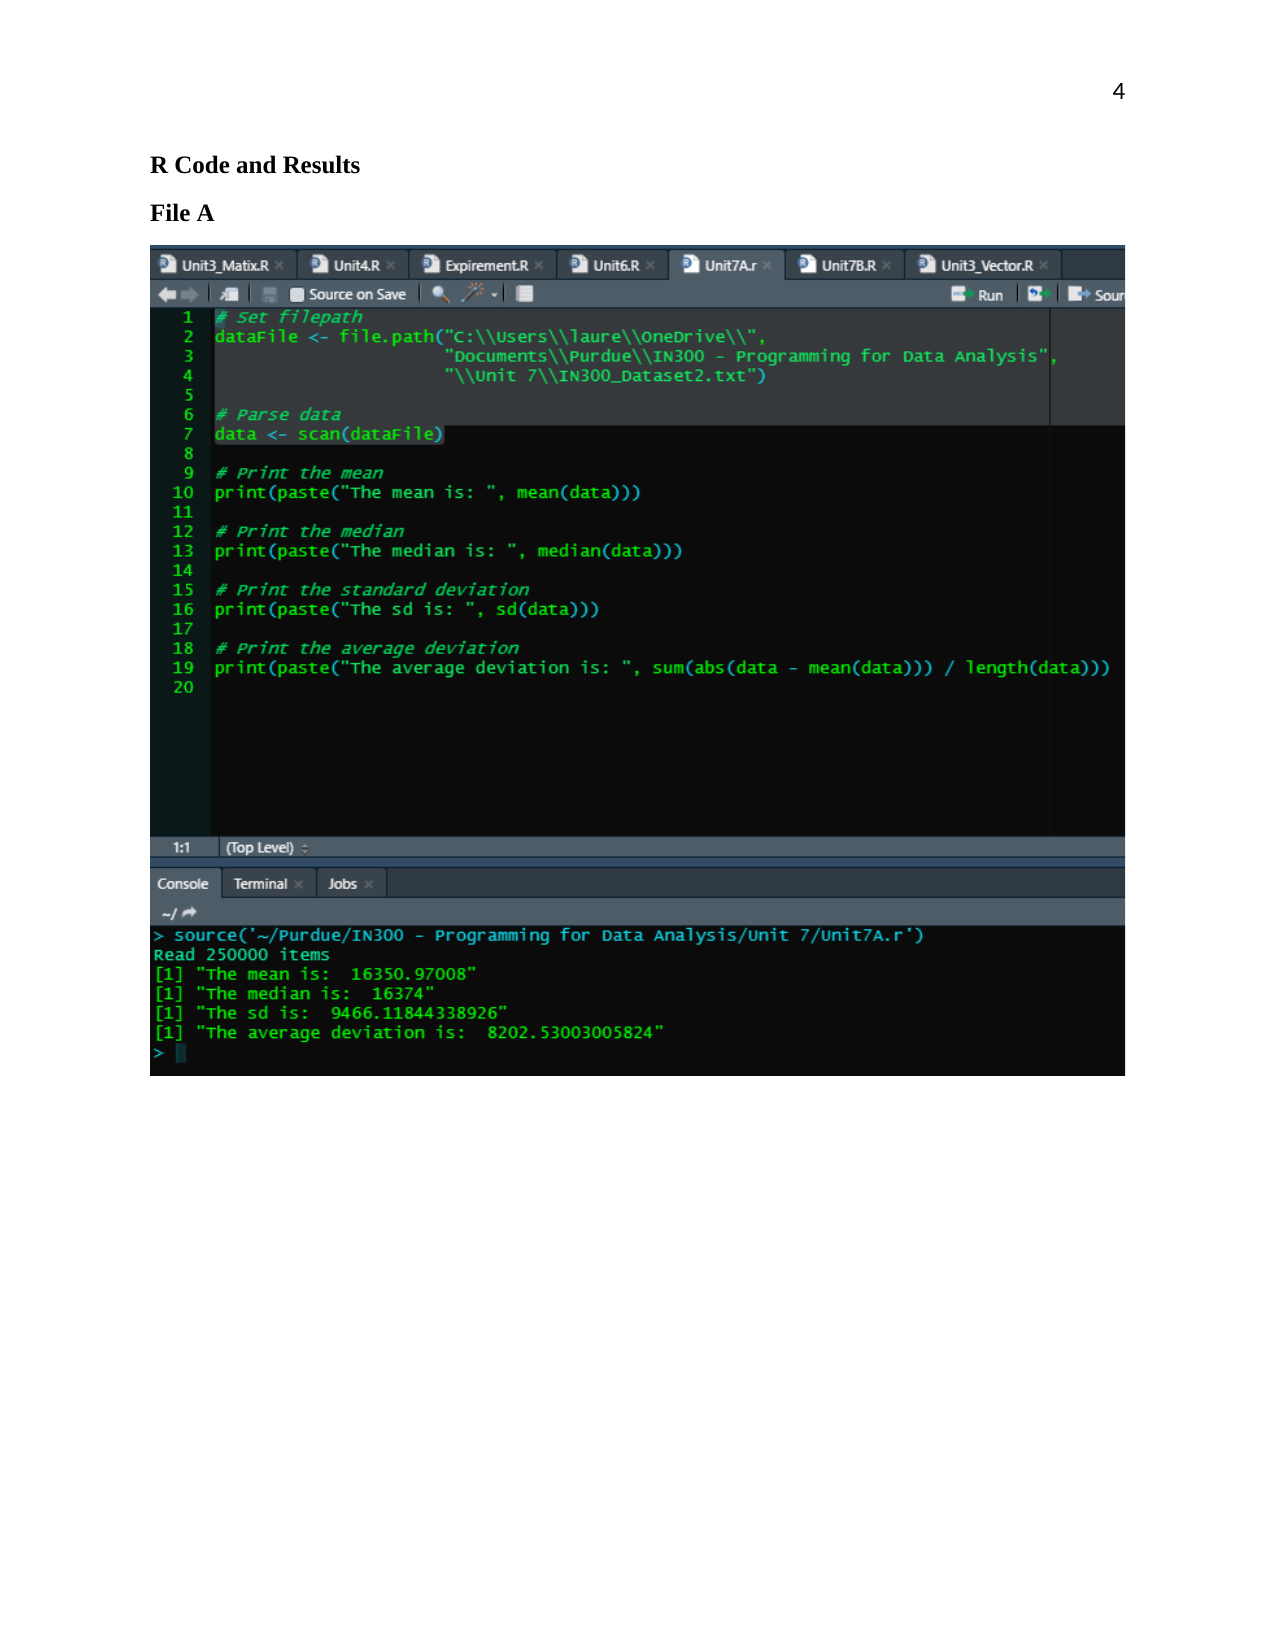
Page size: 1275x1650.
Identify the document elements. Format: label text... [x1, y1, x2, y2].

text File A [150, 198, 1125, 226]
picture [150, 245, 1125, 1076]
text R Code and Results [150, 150, 1125, 179]
